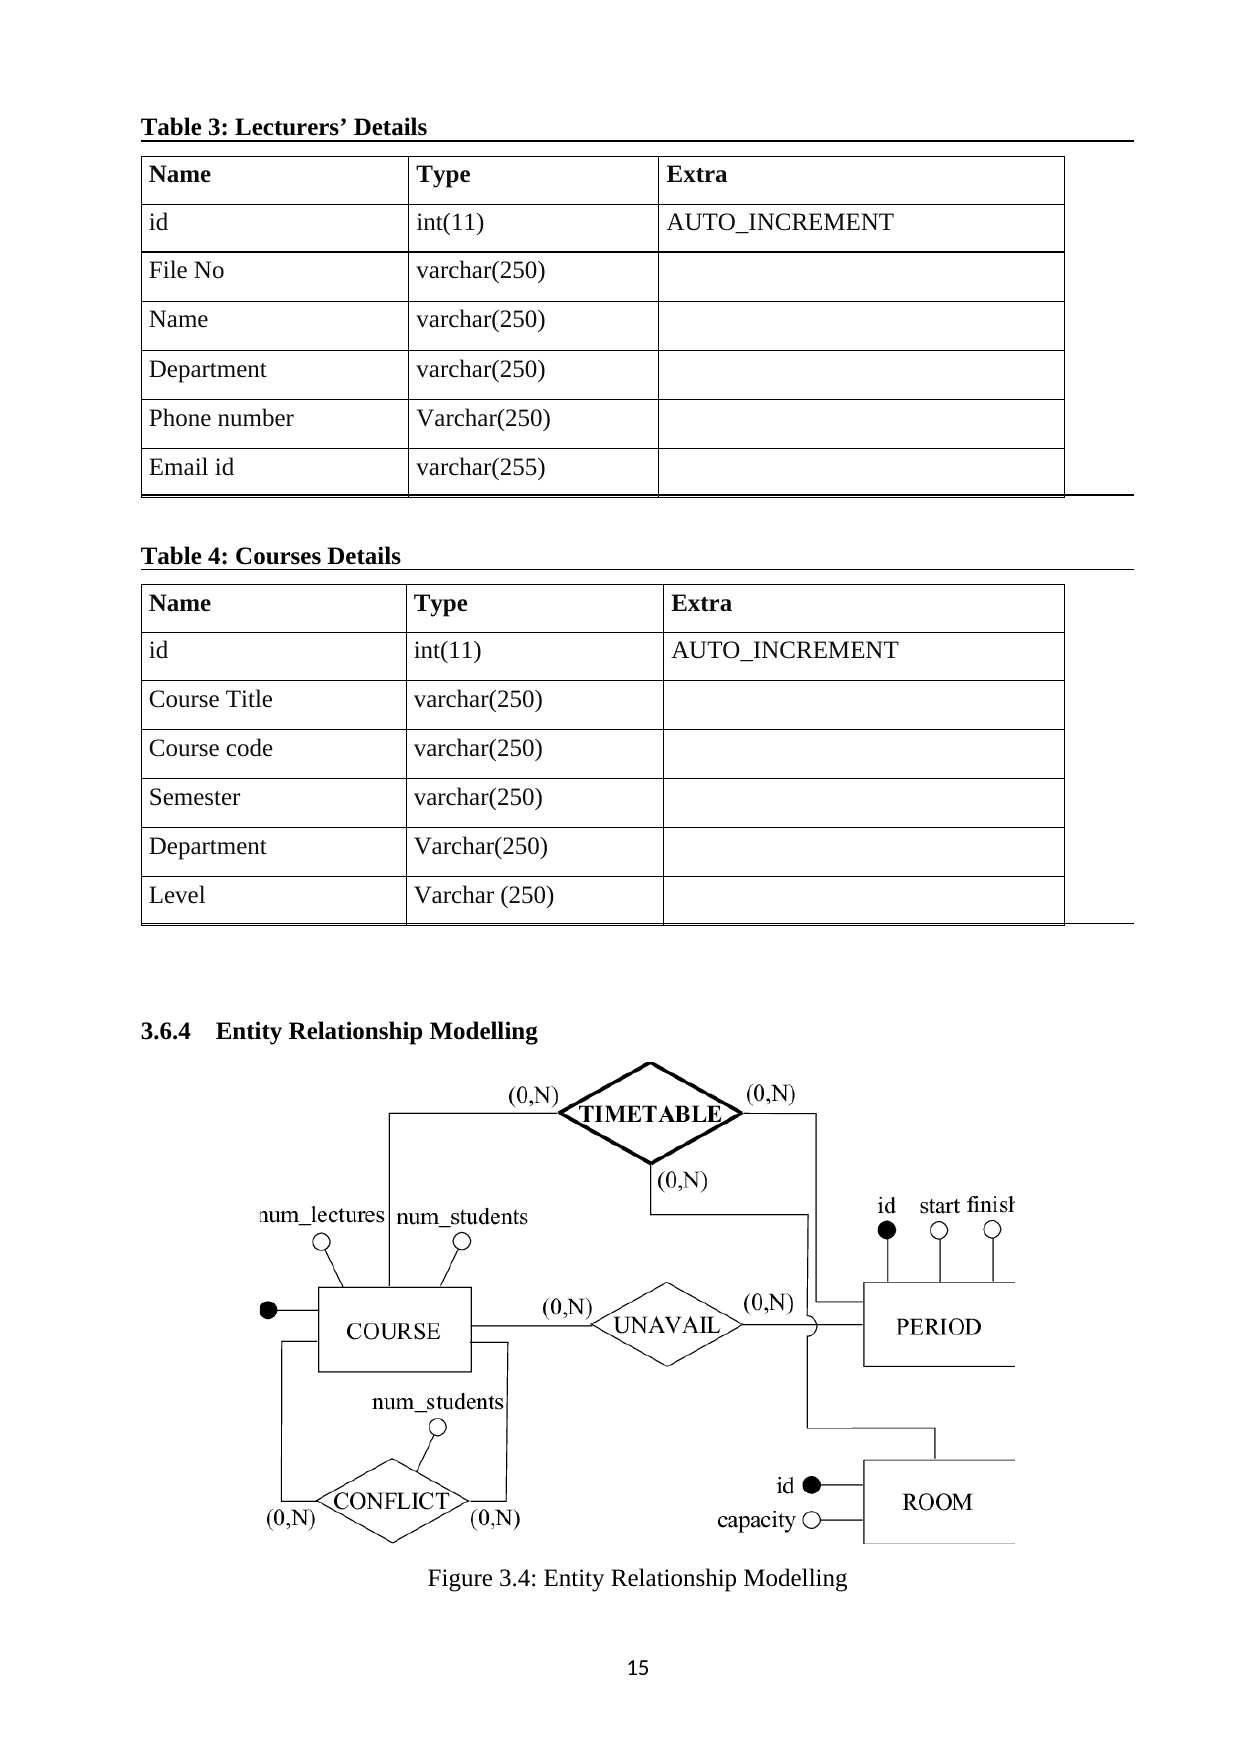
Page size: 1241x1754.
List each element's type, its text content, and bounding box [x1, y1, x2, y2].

table_header Name [142, 157, 408, 203]
table_cell id [142, 205, 408, 251]
table_cell varchar(250) [407, 730, 663, 778]
table_header Type [407, 585, 663, 632]
table_cell [664, 730, 1064, 778]
table_cell id [142, 633, 406, 680]
table_cell Course Title [142, 681, 406, 729]
table_cell Department [142, 351, 408, 399]
table_cell [664, 779, 1064, 827]
table_cell Email id [142, 449, 408, 494]
table_cell [664, 828, 1064, 876]
table_cell [659, 351, 1064, 399]
picture [259, 1062, 1015, 1544]
table_cell int(11) [407, 633, 663, 680]
table_cell Varchar (250) [407, 877, 663, 923]
table_cell File No [142, 253, 408, 301]
table_header Extra [664, 585, 1064, 632]
text Figure 3.4: Entity Relationship Modelling [141, 1563, 1134, 1591]
table_cell AUTO_INCREMENT [659, 205, 1064, 251]
table_header Extra [659, 157, 1064, 203]
table_cell [659, 253, 1064, 301]
table_cell Name [142, 302, 408, 349]
table_cell [664, 877, 1064, 923]
text Table 4: Courses Details [141, 541, 1134, 569]
subtitle 3.6.4 Entity Relationship Modelling [141, 1016, 1134, 1045]
table_cell Phone number [142, 400, 408, 448]
table_cell Semester [142, 779, 406, 827]
text Table 3: Lecturers’ Details [141, 112, 1134, 140]
table_cell varchar(250) [409, 351, 658, 399]
table_header Name [142, 585, 406, 632]
table_cell [659, 449, 1064, 494]
table_cell varchar(250) [407, 681, 663, 729]
table_header Type [409, 157, 658, 203]
table_cell varchar(250) [409, 253, 658, 301]
table_cell Level [142, 877, 406, 923]
table_cell varchar(255) [409, 449, 658, 494]
table_cell int(11) [409, 205, 658, 251]
table_cell Department [142, 828, 406, 876]
table_cell [659, 400, 1064, 448]
table_cell varchar(250) [409, 302, 658, 349]
table_cell Course code [142, 730, 406, 778]
table_cell varchar(250) [407, 779, 663, 827]
table_cell [659, 302, 1064, 349]
table_cell Varchar(250) [409, 400, 658, 448]
table_cell Varchar(250) [407, 828, 663, 876]
table_cell [664, 681, 1064, 729]
table_cell AUTO_INCREMENT [664, 633, 1064, 680]
